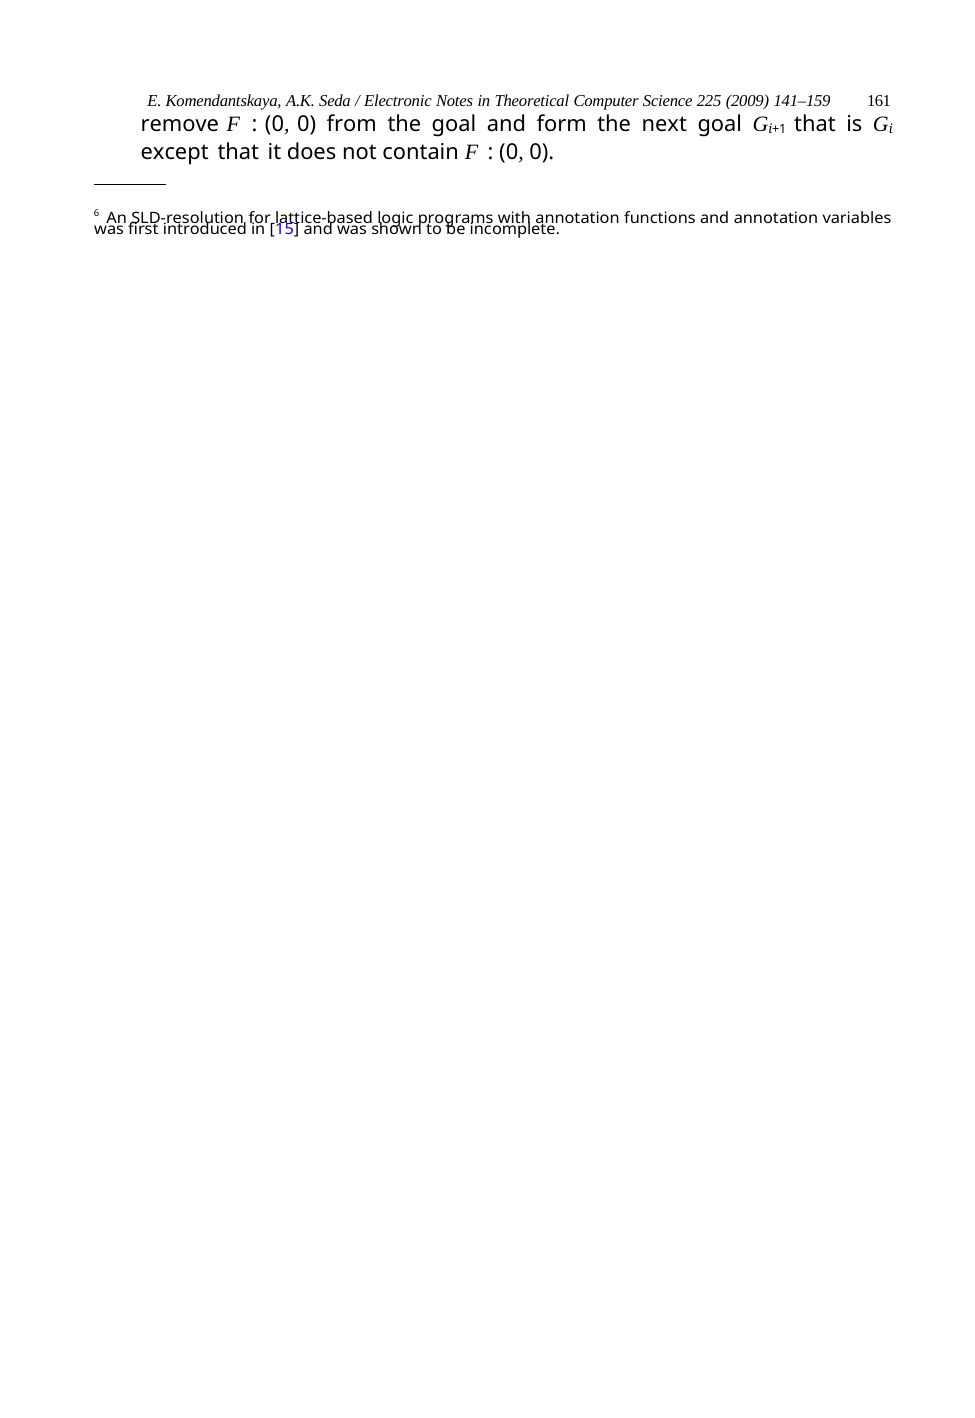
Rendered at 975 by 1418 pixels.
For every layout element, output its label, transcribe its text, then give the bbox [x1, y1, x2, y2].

text 6 An SLD-resolution for lattice-based logic programs with annotation functions and annotation variables was first introduced in [15] and was shown to be incomplete. [94, 213, 899, 239]
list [94, 108, 893, 166]
